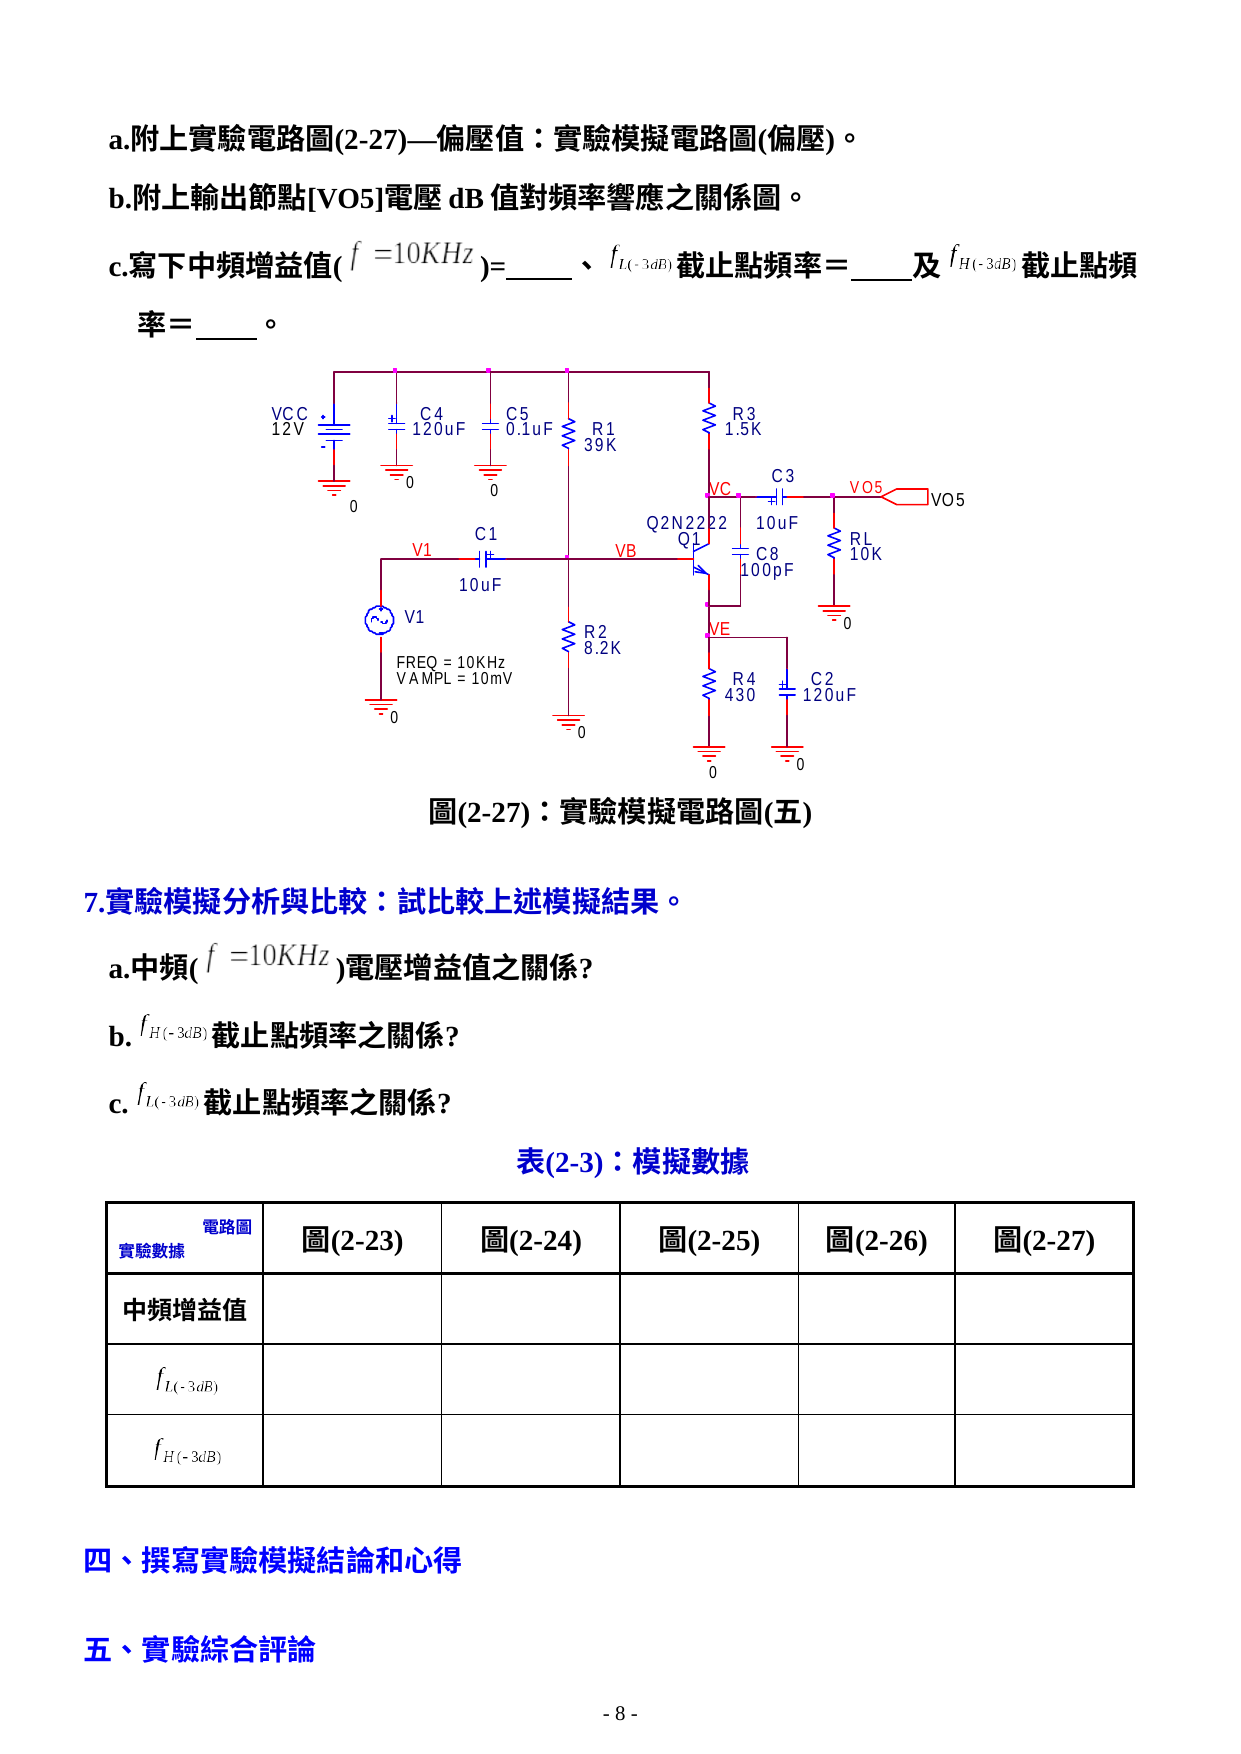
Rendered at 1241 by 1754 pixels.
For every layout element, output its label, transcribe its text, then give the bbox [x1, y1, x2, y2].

table_cell [264, 1345, 441, 1414]
table_cell [621, 1415, 798, 1484]
table_cell [442, 1275, 619, 1343]
text 圖(2-27)：實驗模擬電路圖(五) [83, 789, 1157, 831]
table_cell [108, 1415, 262, 1484]
text b.截止點頻率之關係? [108, 1007, 1157, 1054]
text 表(2-3)：模擬數據 [108, 1142, 1157, 1181]
table_cell [621, 1345, 798, 1414]
table_cell [799, 1275, 954, 1343]
text a.中頻()電壓增益值之關係? [108, 941, 1157, 987]
table_cell [264, 1275, 441, 1343]
table_header 圖(2-27) [956, 1204, 1132, 1272]
table_cell [956, 1345, 1132, 1414]
table_header 圖(2-25) [621, 1204, 798, 1272]
table_cell [442, 1345, 619, 1414]
table_cell [956, 1415, 1132, 1484]
text a.附上實驗電路圖(2-27)—偏壓值：實驗模擬電路圖(偏壓)。 [108, 118, 1157, 158]
table_cell [264, 1415, 441, 1484]
table_cell [799, 1345, 954, 1414]
table_header 圖(2-24) [442, 1204, 619, 1272]
table_cell [799, 1415, 954, 1484]
table_header 圖(2-23) [264, 1204, 441, 1272]
text 五、實驗綜合評論 [83, 1626, 1157, 1668]
text b.附上輸出節點[VO5]電壓dB值對頻率響應之關係圖。 [108, 178, 1157, 217]
table_cell [442, 1415, 619, 1484]
table_cell [621, 1275, 798, 1343]
table_header 電路圖 實驗數據 [108, 1204, 262, 1272]
text c.寫下中頻增益值()= 、截止點頻率＝ 及截止點頻率＝ 。 [108, 237, 1157, 344]
text 7.實驗模擬分析與比較：試比較上述模擬結果。 [83, 882, 1157, 921]
table_cell [956, 1275, 1132, 1343]
table_cell [108, 1345, 262, 1414]
table_cell 中頻增益值 [108, 1275, 262, 1343]
text 四、撰寫實驗模擬結論和心得 [83, 1538, 1157, 1580]
text c.截止點頻率之關係? [108, 1074, 1157, 1122]
table_header 圖(2-26) [799, 1204, 954, 1272]
